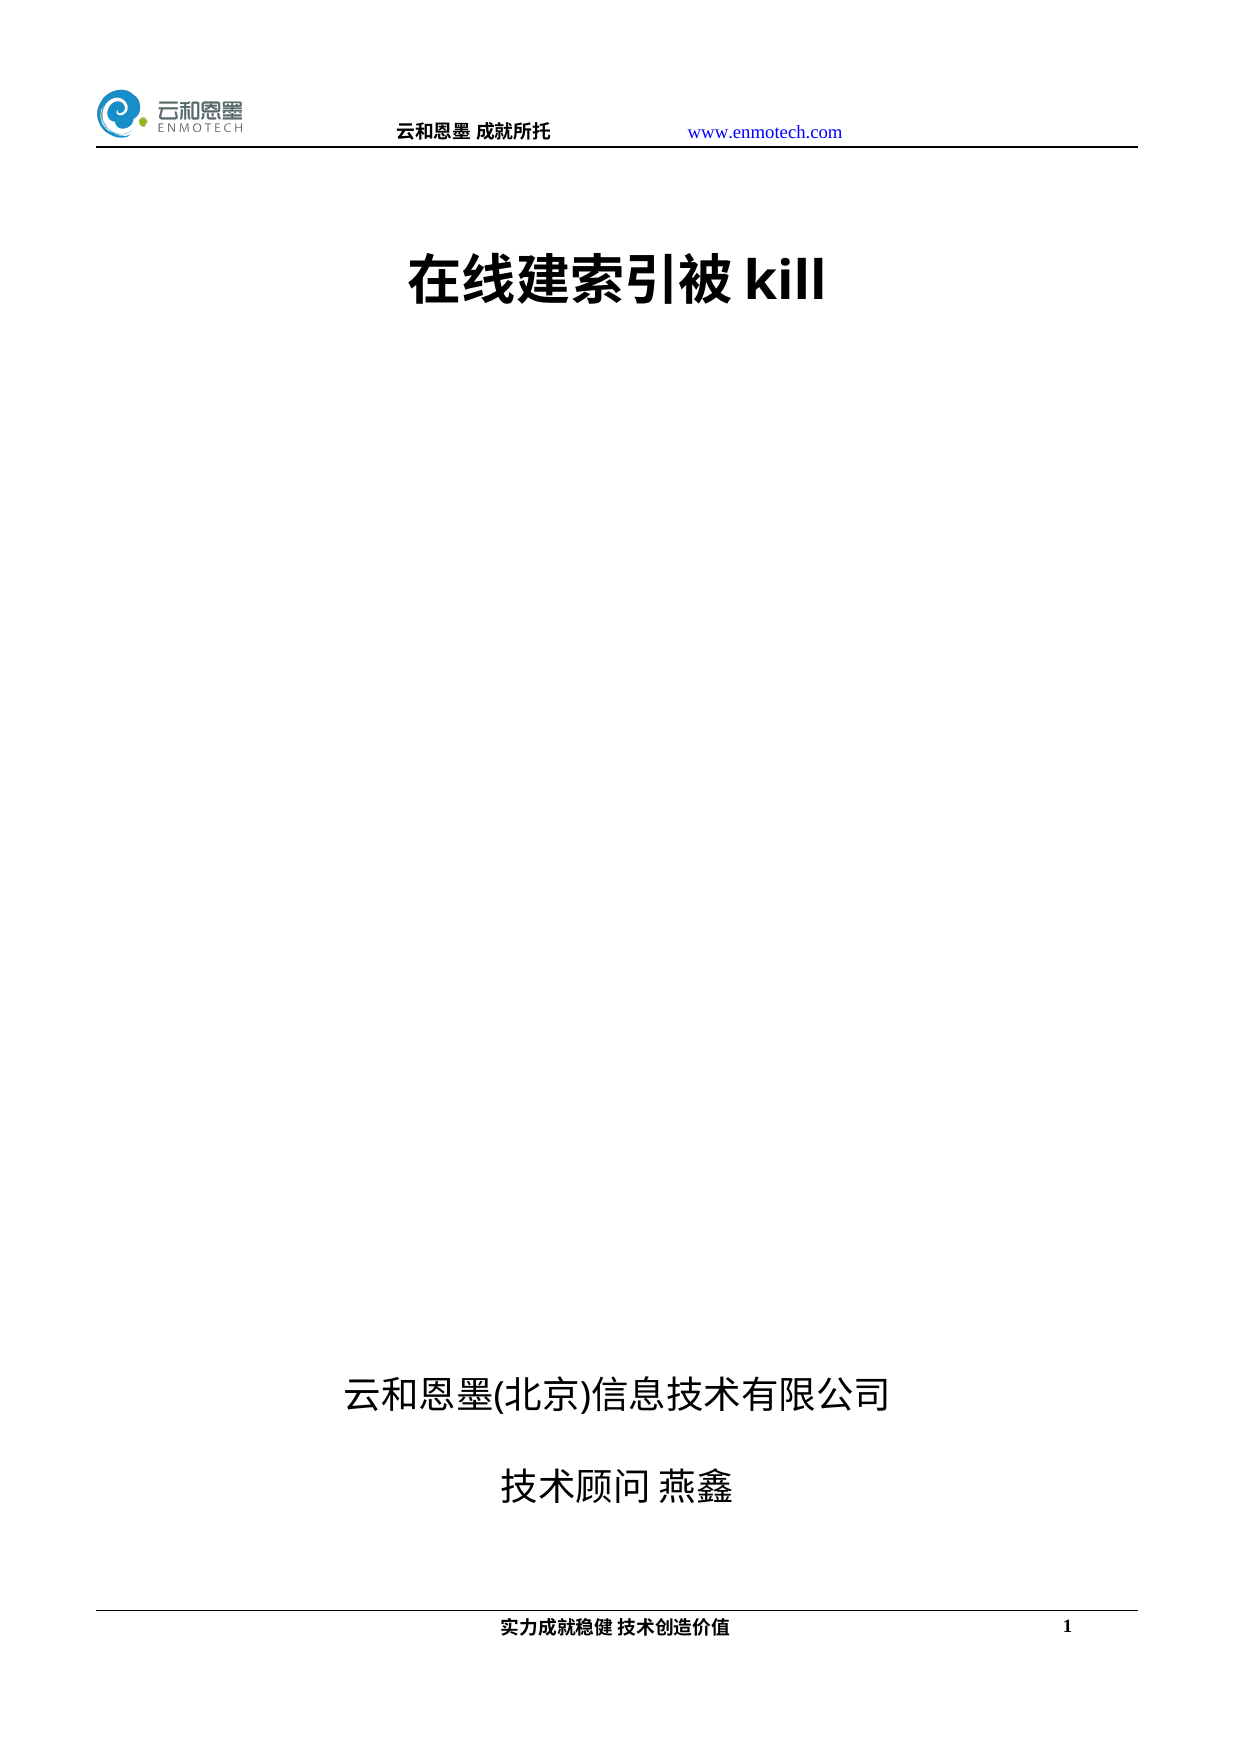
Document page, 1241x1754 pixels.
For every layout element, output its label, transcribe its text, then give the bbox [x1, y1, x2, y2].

text 云和恩墨(北京)信息技术有限公司 [96, 1359, 1138, 1424]
picture [95, 88, 245, 139]
text 技术顾问 燕鑫 [96, 1452, 1138, 1517]
text 在线建索引被kill [96, 227, 1138, 324]
